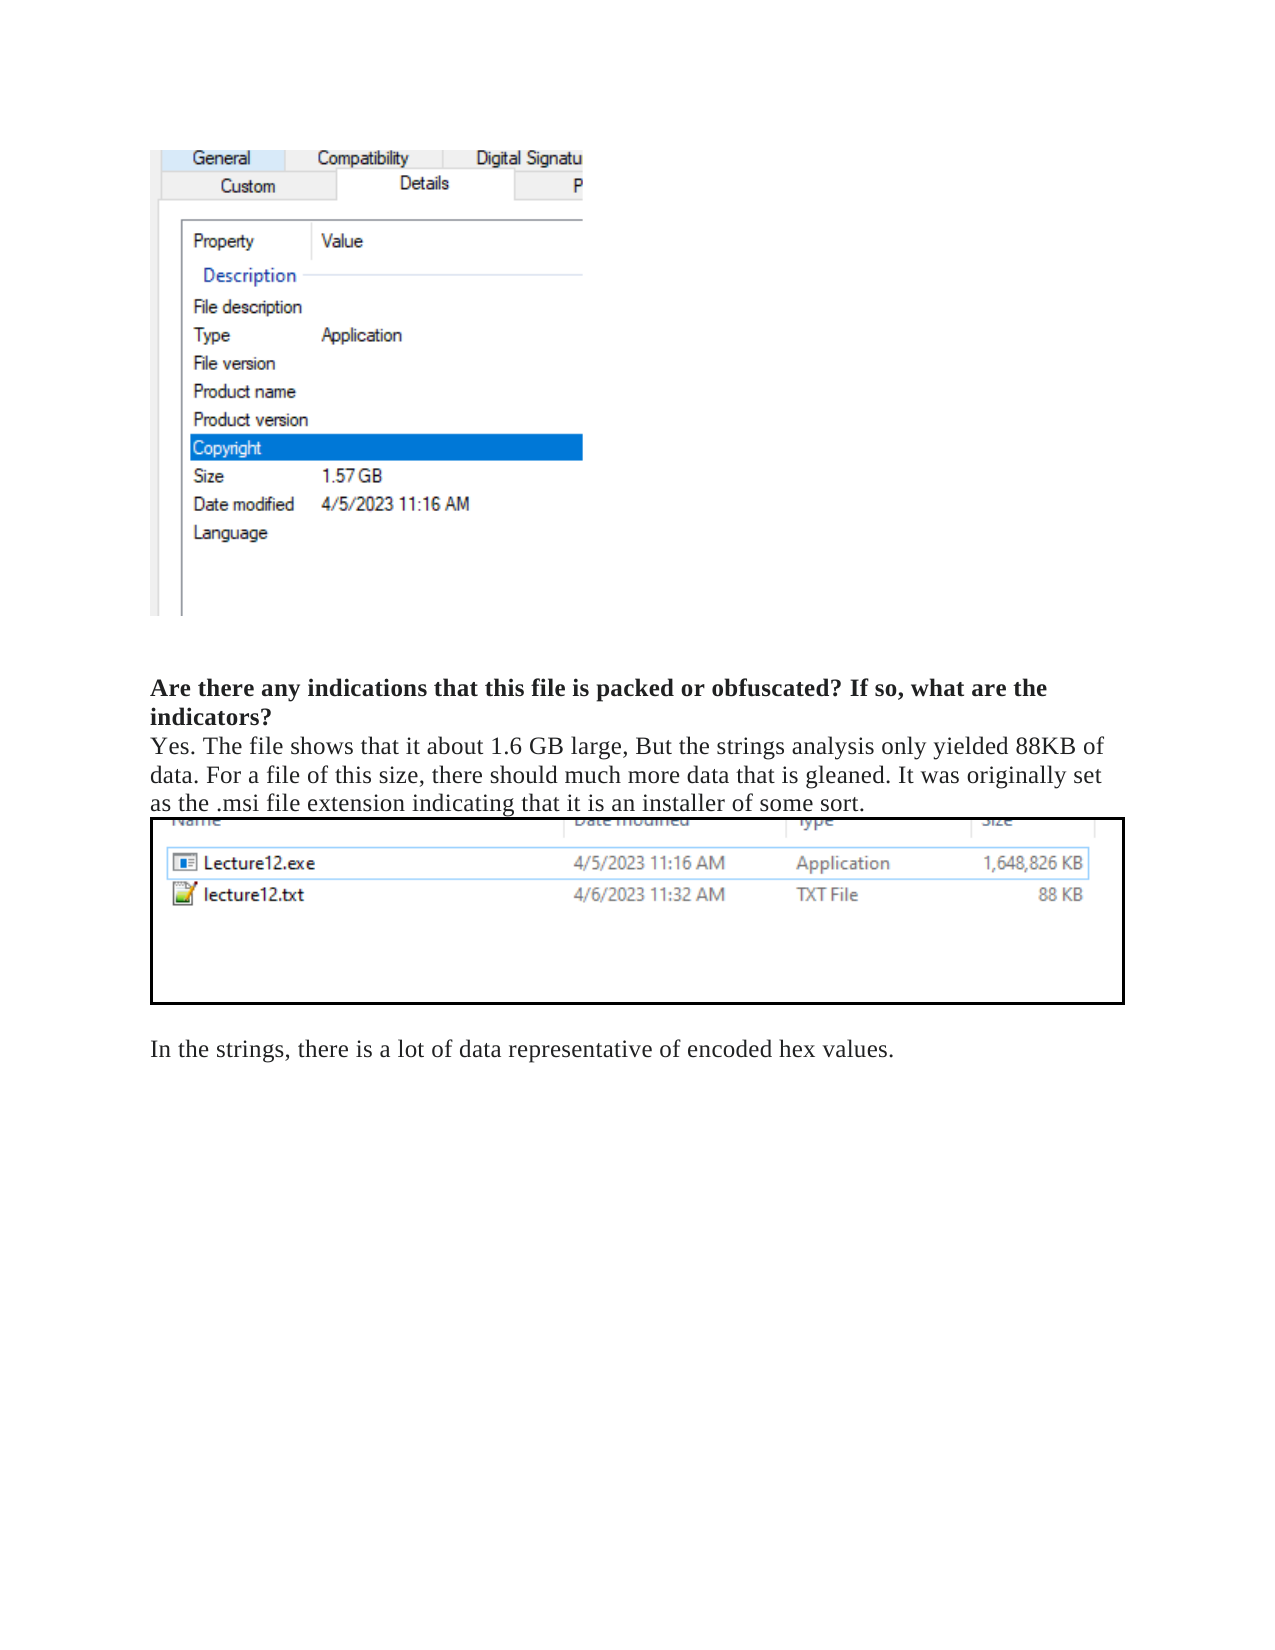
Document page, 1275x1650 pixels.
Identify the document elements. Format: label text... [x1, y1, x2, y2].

picture [153, 820, 1122, 1002]
text Yes. The file shows that it about 1.6 GB large, But the strings analysis only yielded 88KB of data. For a file of this size, there should much more data that is gleaned. It was originally set as the .msi file extension indicating that it is an installer of some sort. [150, 731, 1125, 817]
text In the strings, there is a lot of data representative of encoded hex values. [150, 1034, 1125, 1062]
text Are there any indications that this file is packed or obfuscated? If so, what are the indicators? [150, 673, 1125, 731]
picture [150, 150, 583, 616]
